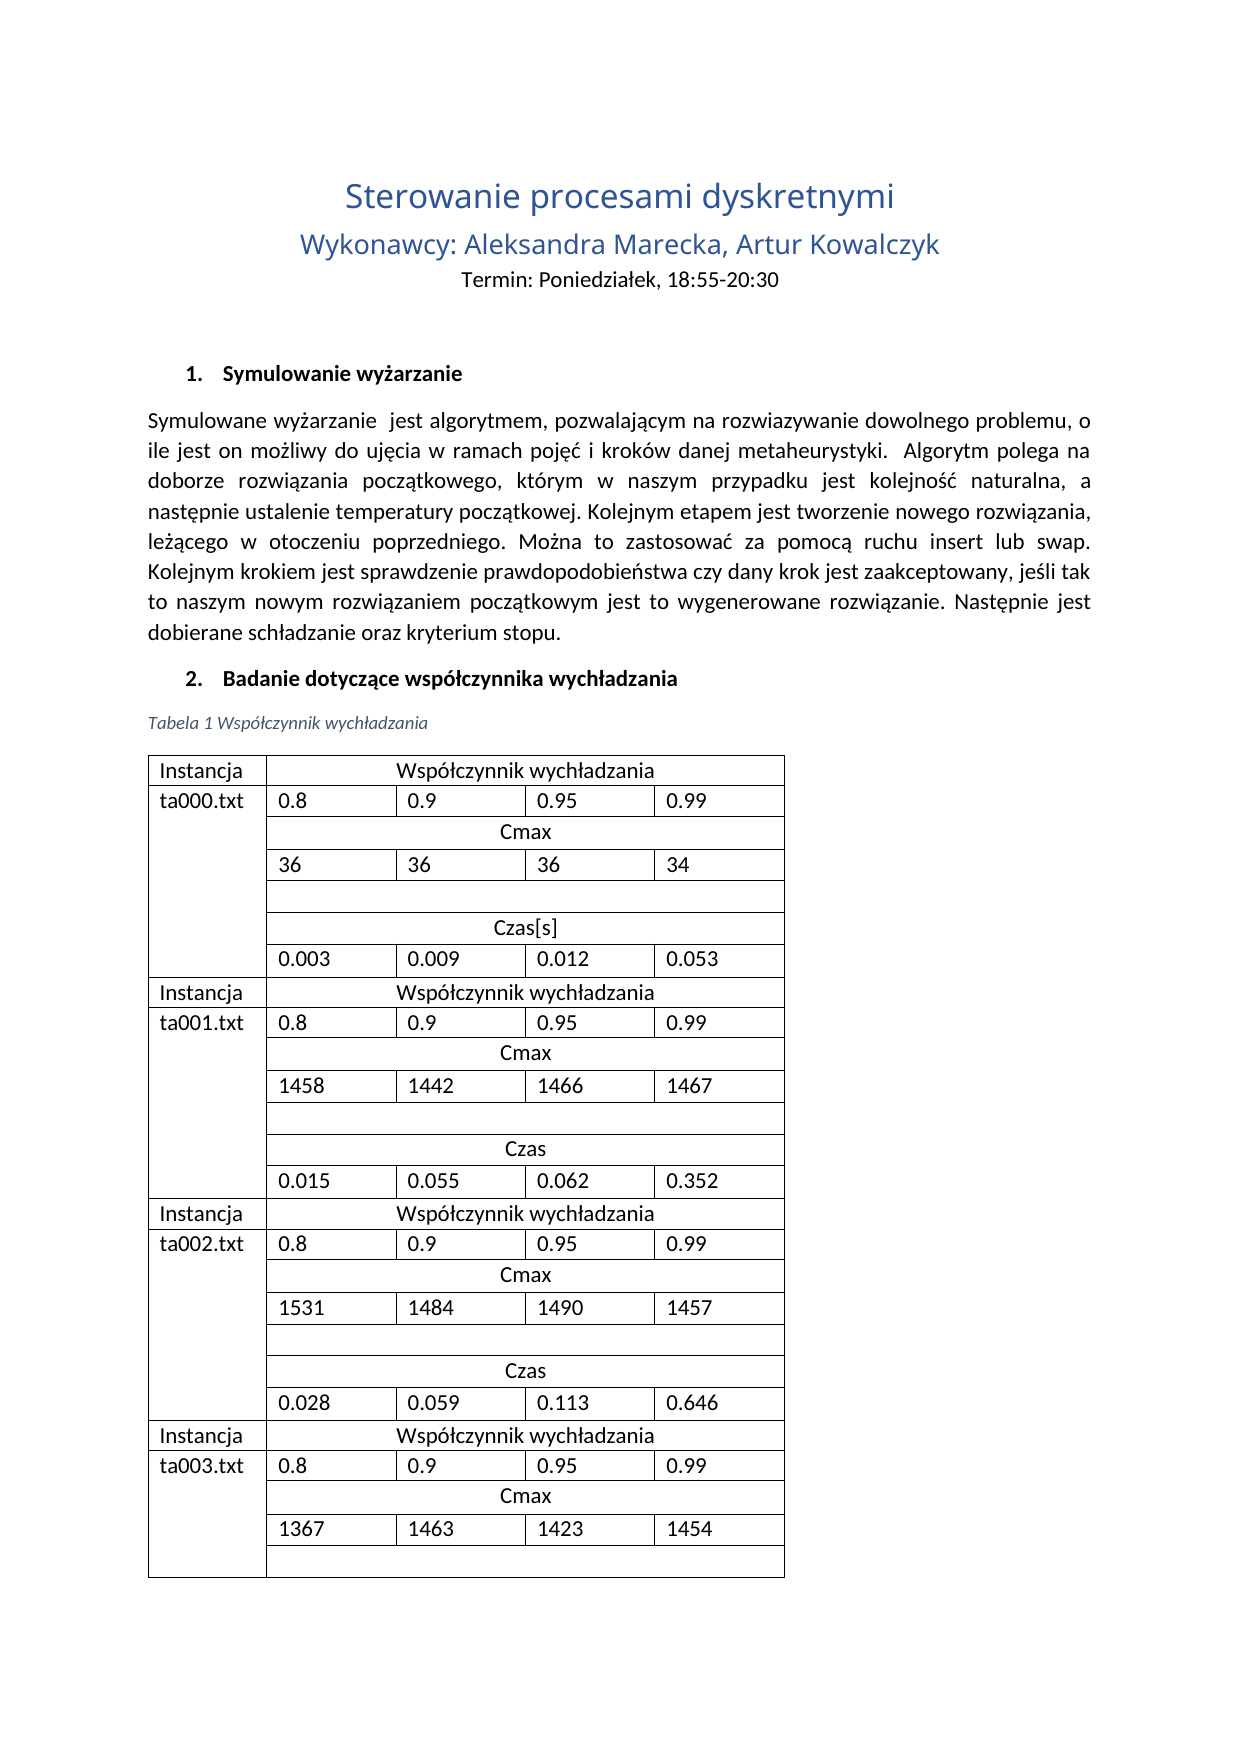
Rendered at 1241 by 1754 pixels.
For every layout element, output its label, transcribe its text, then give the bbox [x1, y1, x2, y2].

table_cell 0.113 [526, 1388, 654, 1420]
table_cell 0.99 [655, 1451, 784, 1480]
table_cell 0.009 [397, 945, 525, 977]
subtitle Sterowanie procesami dyskretnymi [148, 173, 1093, 218]
table_cell Cmax [267, 817, 784, 849]
table_cell 1490 [526, 1293, 654, 1323]
table_cell 0.8 [267, 1008, 396, 1037]
table_cell 36 [526, 850, 654, 880]
table_cell 1466 [526, 1071, 654, 1102]
table_cell [267, 881, 784, 912]
table_cell 1463 [397, 1515, 525, 1545]
table_cell 0.95 [526, 1230, 654, 1259]
table_cell 0.646 [655, 1388, 784, 1420]
table_cell Cmax [267, 1481, 784, 1513]
table_cell Cmax [267, 1260, 784, 1292]
table_cell ta001.txt [149, 1008, 266, 1198]
table_cell 1367 [267, 1515, 396, 1545]
table_cell Cmax [267, 1038, 784, 1070]
table_cell 1457 [655, 1293, 784, 1323]
text Termin: Poniedziałek, 18:55-20:30 [148, 266, 1093, 293]
table_cell 0.003 [267, 945, 396, 977]
table_cell 0.9 [397, 1230, 525, 1259]
table_cell 36 [267, 850, 396, 880]
table_cell 0.028 [267, 1388, 396, 1420]
table_cell Instancja [149, 1421, 266, 1450]
table_cell Współczynnik wychładzania [267, 1421, 784, 1450]
table_cell Czas [267, 1356, 784, 1387]
table_cell 0.015 [267, 1166, 396, 1198]
table_cell 0.95 [526, 1008, 654, 1037]
table_cell 1423 [526, 1515, 654, 1545]
table_cell 0.012 [526, 945, 654, 977]
table_cell 0.8 [267, 1451, 396, 1480]
table_cell ta000.txt [149, 786, 266, 977]
table_cell 0.352 [655, 1166, 784, 1198]
table_cell [267, 1546, 784, 1577]
table_cell 0.99 [655, 1008, 784, 1037]
table_cell 0.9 [397, 786, 525, 816]
table_header Współczynnik wychładzania [267, 756, 784, 785]
subtitle Wykonawcy: Aleksandra Marecka, Artur Kowalczyk [148, 226, 1093, 263]
table_cell 0.95 [526, 786, 654, 816]
table_cell 1531 [267, 1293, 396, 1323]
table_cell 1458 [267, 1071, 396, 1102]
table_cell Czas[s] [267, 913, 784, 943]
table_cell ta003.txt [149, 1451, 266, 1577]
table_cell 0.053 [655, 945, 784, 977]
table_cell Współczynnik wychładzania [267, 1199, 784, 1228]
table_cell 1484 [397, 1293, 525, 1323]
table_cell Czas [267, 1135, 784, 1165]
table_cell 0.99 [655, 786, 784, 816]
table_cell 0.95 [526, 1451, 654, 1480]
table_cell 0.9 [397, 1008, 525, 1037]
table_cell ta002.txt [149, 1230, 266, 1420]
table_cell Instancja [149, 1199, 266, 1228]
table_cell 0.9 [397, 1451, 525, 1480]
table_cell 0.8 [267, 1230, 396, 1259]
table_cell Instancja [149, 978, 266, 1007]
table_cell 36 [397, 850, 525, 880]
table_cell 1442 [397, 1071, 525, 1102]
table_cell 34 [655, 850, 784, 880]
table_cell [267, 1103, 784, 1133]
table_cell Współczynnik wychładzania [267, 978, 784, 1007]
table_cell [267, 1325, 784, 1355]
table_cell 0.059 [397, 1388, 525, 1420]
list Badanie dotyczące współczynnika wychładzania [185, 664, 1093, 692]
table_cell 1467 [655, 1071, 784, 1102]
table_cell 0.8 [267, 786, 396, 816]
table_cell 0.055 [397, 1166, 525, 1198]
table_header Instancja [149, 756, 266, 785]
list Symulowanie wyżarzanie [185, 359, 1093, 387]
table_cell 0.062 [526, 1166, 654, 1198]
table_cell 1454 [655, 1515, 784, 1545]
table_cell 0.99 [655, 1230, 784, 1259]
text Tabela 1 Współczynnik wychładzania [148, 711, 1093, 734]
text Symulowane wyżarzanie jest algorytmem, pozwalającym na rozwiazywanie dowolnego problemu, o ile jest on możliwy do ujęcia w ramach pojęć i kroków danej metaheurystyki. Algorytm polega na doborze rozwiązania początkowego, którym w naszym przypadku jest kolejność naturalna, a następnie ustalenie temperatury początkowej. Kolejnym etapem jest tworzenie nowego rozwiązania, leżącego w otoczeniu poprzedniego. Można to zastosować za pomocą ruchu insert lub swap. Kolejnym krokiem jest sprawdzenie prawdopodobieństwa czy dany krok jest zaakceptowany, jeśli tak to naszym nowym rozwiązaniem początkowym jest to wygenerowane rozwiązanie. Następnie jest dobierane schładzanie oraz kryterium stopu. [148, 406, 1093, 646]
